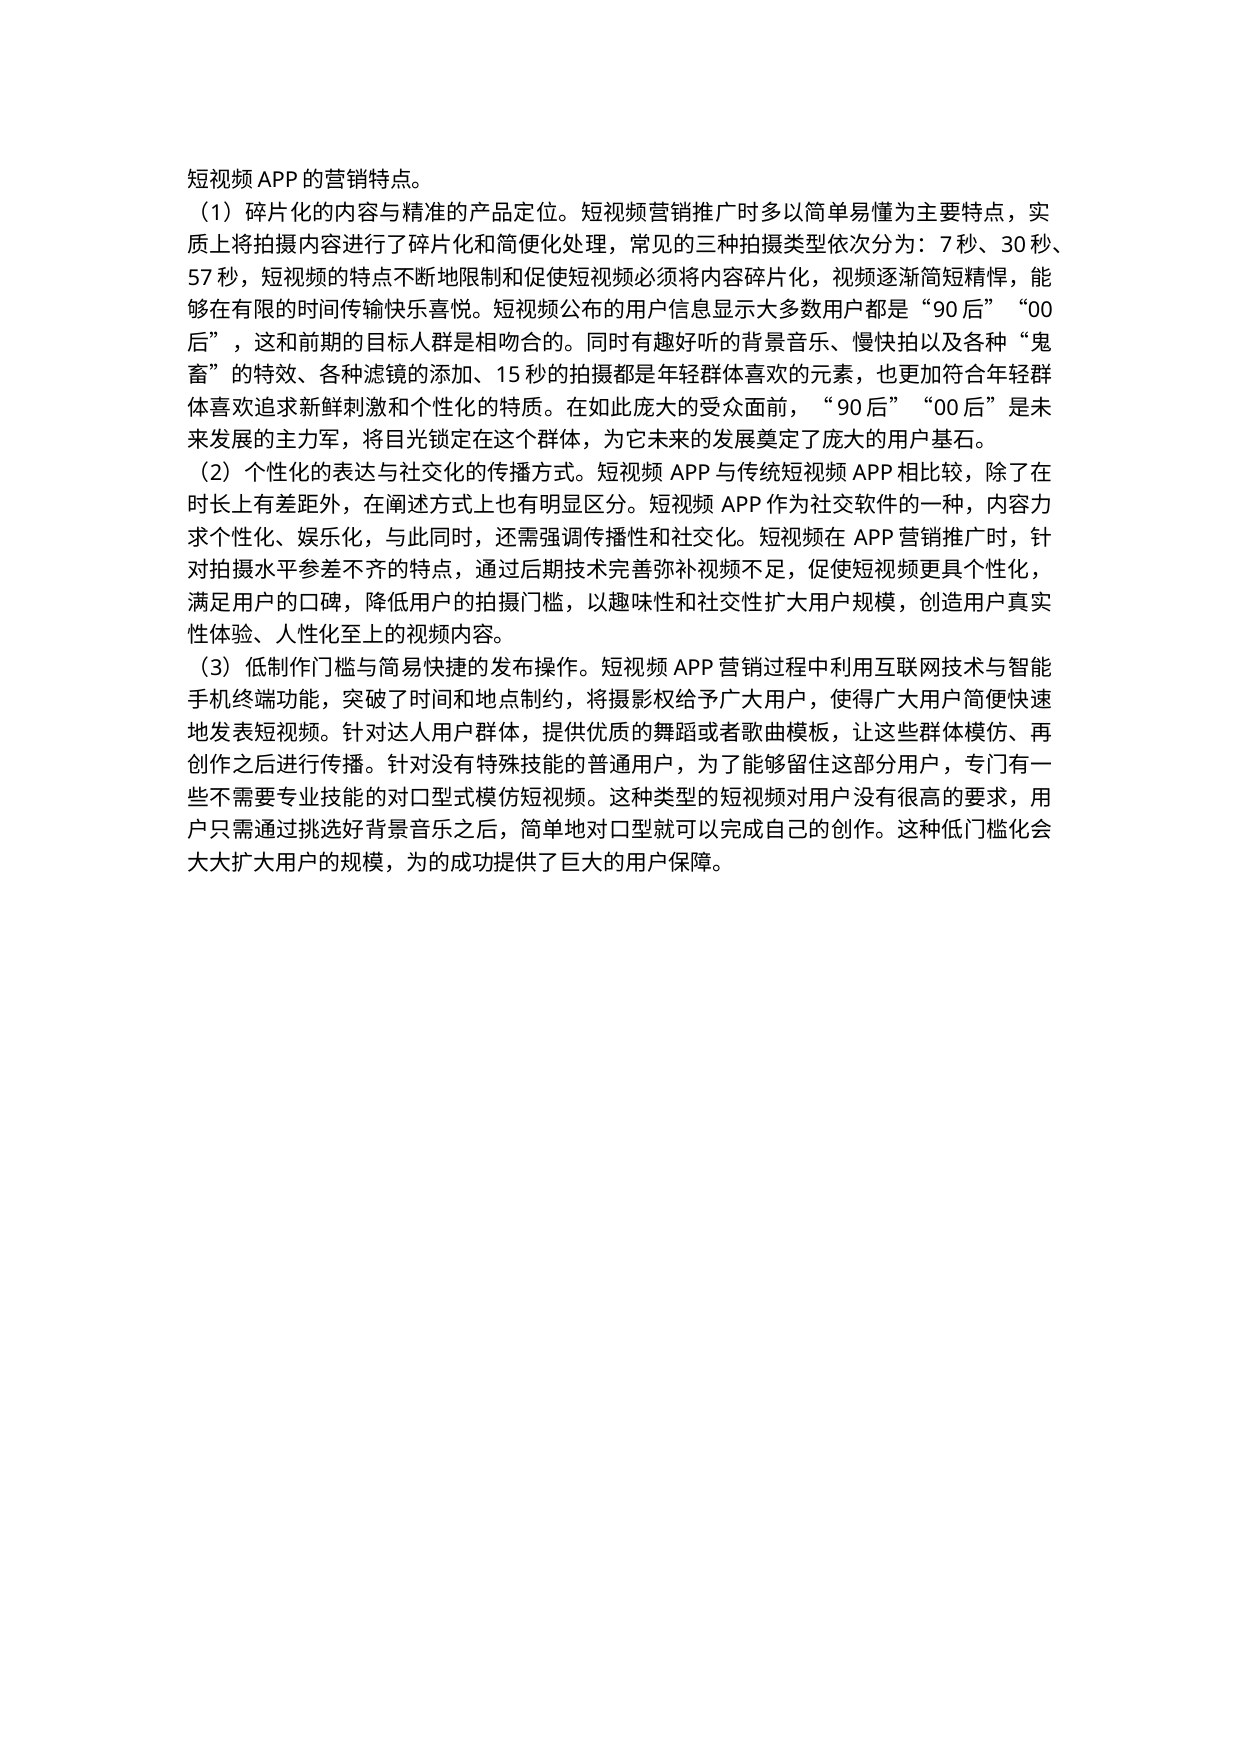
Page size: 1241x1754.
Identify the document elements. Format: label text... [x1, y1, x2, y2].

text （2）个性化的表达与社交化的传播方式。短视频APP与传统短视频APP相比较，除了在时长上有差距外，在阐述方式上也有明显区分。短视频APP作为社交软件的一种，内容力求个性化、娱乐化，与此同时，还需强调传播性和社交化。短视频在APP营销推广时，针对拍摄水平参差不齐的特点，通过后期技术完善弥补视频不足，促使短视频更具个性化，满足用户的口碑，降低用户的拍摄门槛，以趣味性和社交性扩大用户规模，创造用户真实性体验、人性化至上的视频内容。 [187, 454, 1053, 649]
text 短视频APP的营销特点。 [187, 162, 1053, 194]
text （1）碎片化的内容与精准的产品定位。短视频营销推广时多以简单易懂为主要特点，实质上将拍摄内容进行了碎片化和简便化处理，常见的三种拍摄类型依次分为：7秒、30秒、57秒，短视频的特点不断地限制和促使短视频必须将内容碎片化，视频逐渐简短精悍，能够在有限的时间传输快乐喜悦。短视频公布的用户信息显示大多数用户都是“90后”“00后”，这和前期的目标人群是相吻合的。同时有趣好听的背景音乐、慢快拍以及各种“鬼畜”的特效、各种滤镜的添加、15秒的拍摄都是年轻群体喜欢的元素，也更加符合年轻群体喜欢追求新鲜刺激和个性化的特质。在如此庞大的受众面前，“90后”“00后”是未来发展的主力军，将目光锁定在这个群体，为它未来的发展奠定了庞大的用户基石。 [187, 194, 1053, 454]
text （3）低制作门槛与简易快捷的发布操作。短视频APP营销过程中利用互联网技术与智能手机终端功能，突破了时间和地点制约，将摄影权给予广大用户，使得广大用户简便快速地发表短视频。针对达人用户群体，提供优质的舞蹈或者歌曲模板，让这些群体模仿、再创作之后进行传播。针对没有特殊技能的普通用户，为了能够留住这部分用户，专门有一些不需要专业技能的对口型式模仿短视频。这种类型的短视频对用户没有很高的要求，用户只需通过挑选好背景音乐之后，简单地对口型就可以完成自己的创作。这种低门槛化会大大扩大用户的规模，为的成功提供了巨大的用户保障。 [187, 649, 1053, 877]
